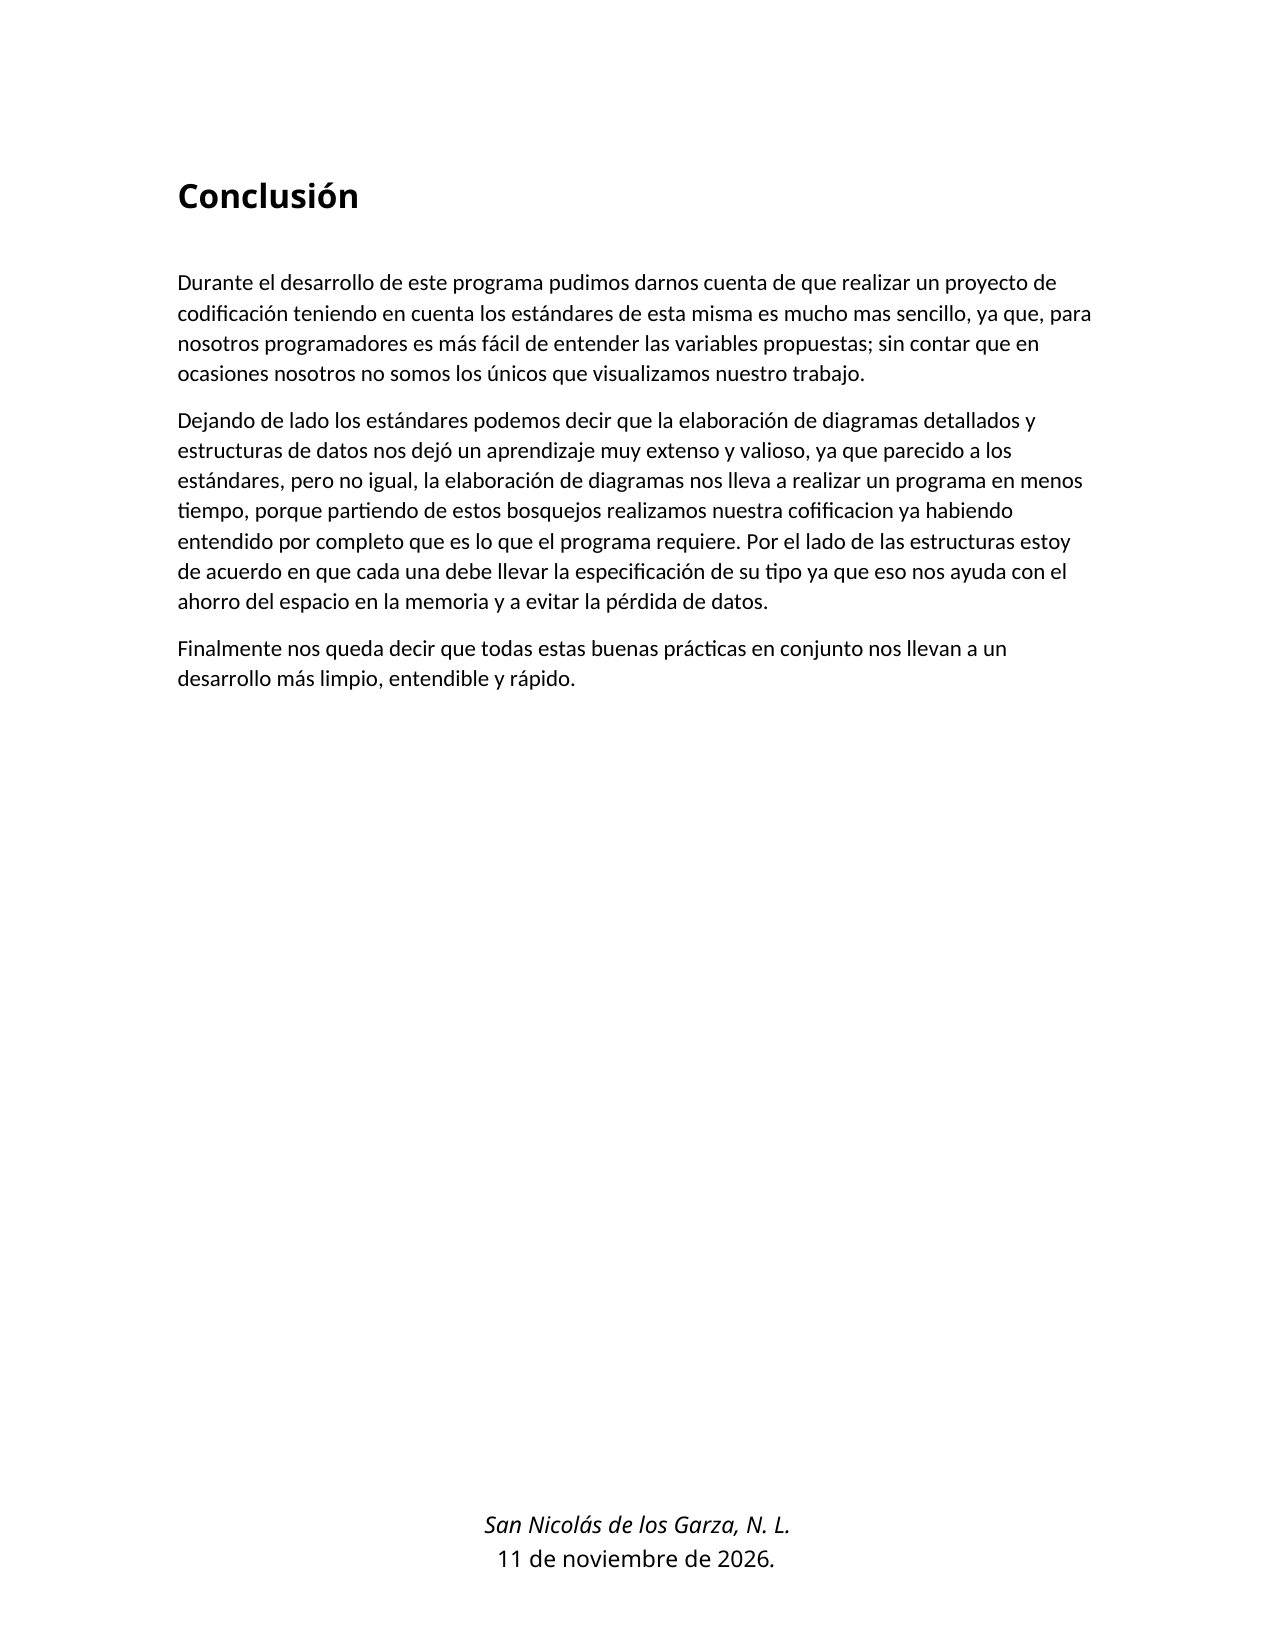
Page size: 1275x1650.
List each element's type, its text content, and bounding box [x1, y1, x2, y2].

subtitle Conclusión [177, 173, 1098, 218]
text Dejando de lado los estándares podemos decir que la elaboración de diagramas detallados y estructuras de datos nos dejó un aprendizaje muy extenso y valioso, ya que parecido a los estándares, pero no igual, la elaboración de diagramas nos lleva a realizar un programa en menos tiempo, porque partiendo de estos bosquejos realizamos nuestra cofificacion ya habiendo entendido por completo que es lo que el programa requiere. Por el lado de las estructuras estoy de acuerdo en que cada una debe llevar la especificación de su tipo ya que eso nos ayuda con el ahorro del espacio en la memoria y a evitar la pérdida de datos. [177, 406, 1098, 615]
text Durante el desarrollo de este programa pudimos darnos cuenta de que realizar un proyecto de codificación teniendo en cuenta los estándares de esta misma es mucho mas sencillo, ya que, para nosotros programadores es más fácil de entender las variables propuestas; sin contar que en ocasiones nosotros no somos los únicos que visualizamos nuestro trabajo. [177, 268, 1098, 387]
text Finalmente nos queda decir que todas estas buenas prácticas en conjunto nos llevan a un desarrollo más limpio, entendible y rápido. [177, 634, 1098, 692]
